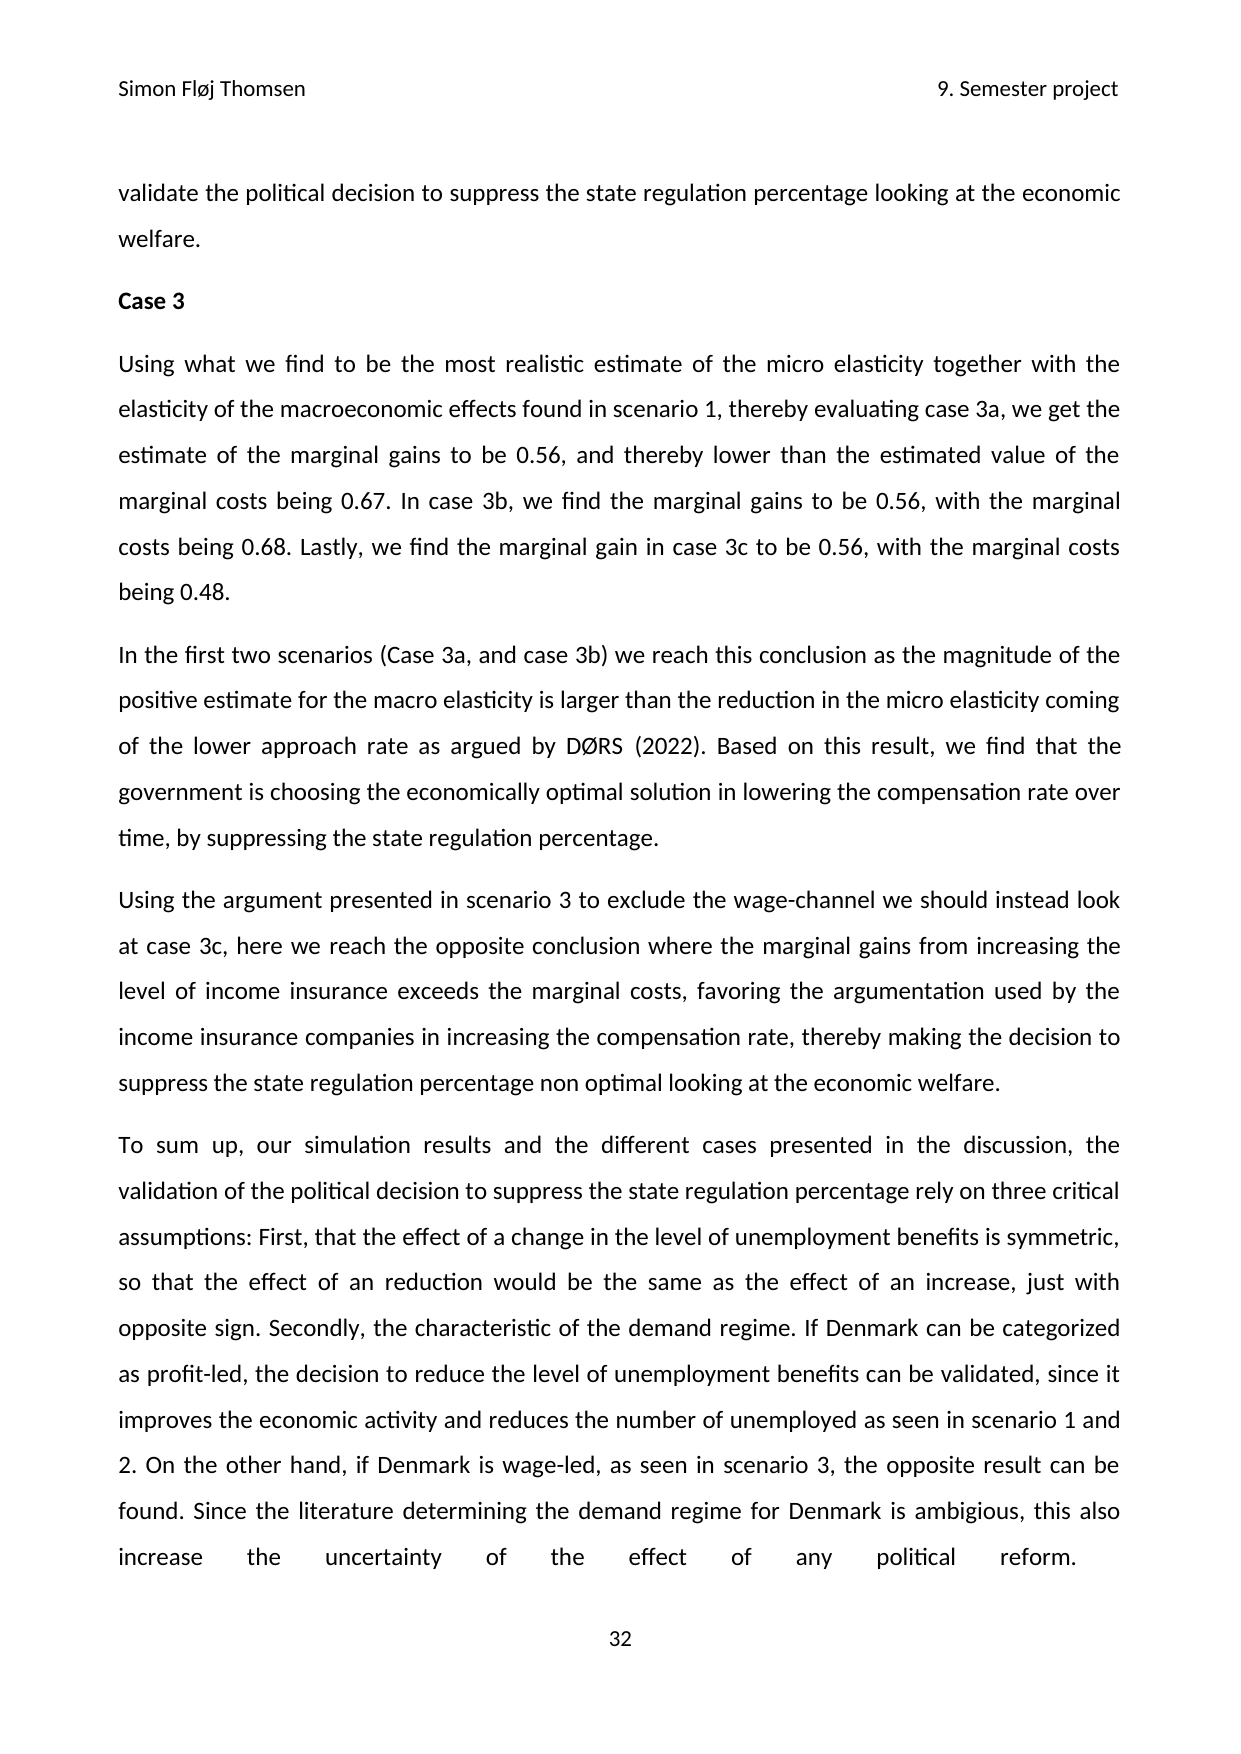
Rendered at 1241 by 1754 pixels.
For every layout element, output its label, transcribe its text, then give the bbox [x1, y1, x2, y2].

text Using what we find to be the most realistic estimate of the micro elasticity together with the elasticity of the macroeconomic effects found in scenario 1, thereby evaluating case 3a, we get the estimate of the marginal gains to be 0.56, and thereby lower than the estimated value of the marginal costs being 0.67. In case 3b, we find the marginal gains to be 0.56, with the marginal costs being 0.68. Lastly, we find the marginal gain in case 3c to be 0.56, with the marginal costs being 0.48. [118, 348, 1122, 607]
text In the first two scenarios (Case 3a, and case 3b) we reach this conclusion as the magnitude of the positive estimate for the macro elasticity is larger than the reduction in the micro elasticity coming of the lower approach rate as argued by DØRS (2022). Based on this result, we find that the government is choosing the economically optimal solution in lowering the compensation rate over time, by suppressing the state regulation percentage. [118, 639, 1122, 852]
text Case 3 [118, 285, 1122, 316]
text Using the argument presented in scenario 3 to exclude the wage-channel we should instead look at case 3c, here we reach the opposite conclusion where the marginal gains from increasing the level of income insurance exceeds the marginal costs, favoring the argumentation used by the income insurance companies in increasing the compensation rate, thereby making the decision to suppress the state regulation percentage non optimal looking at the economic welfare. [118, 884, 1122, 1097]
